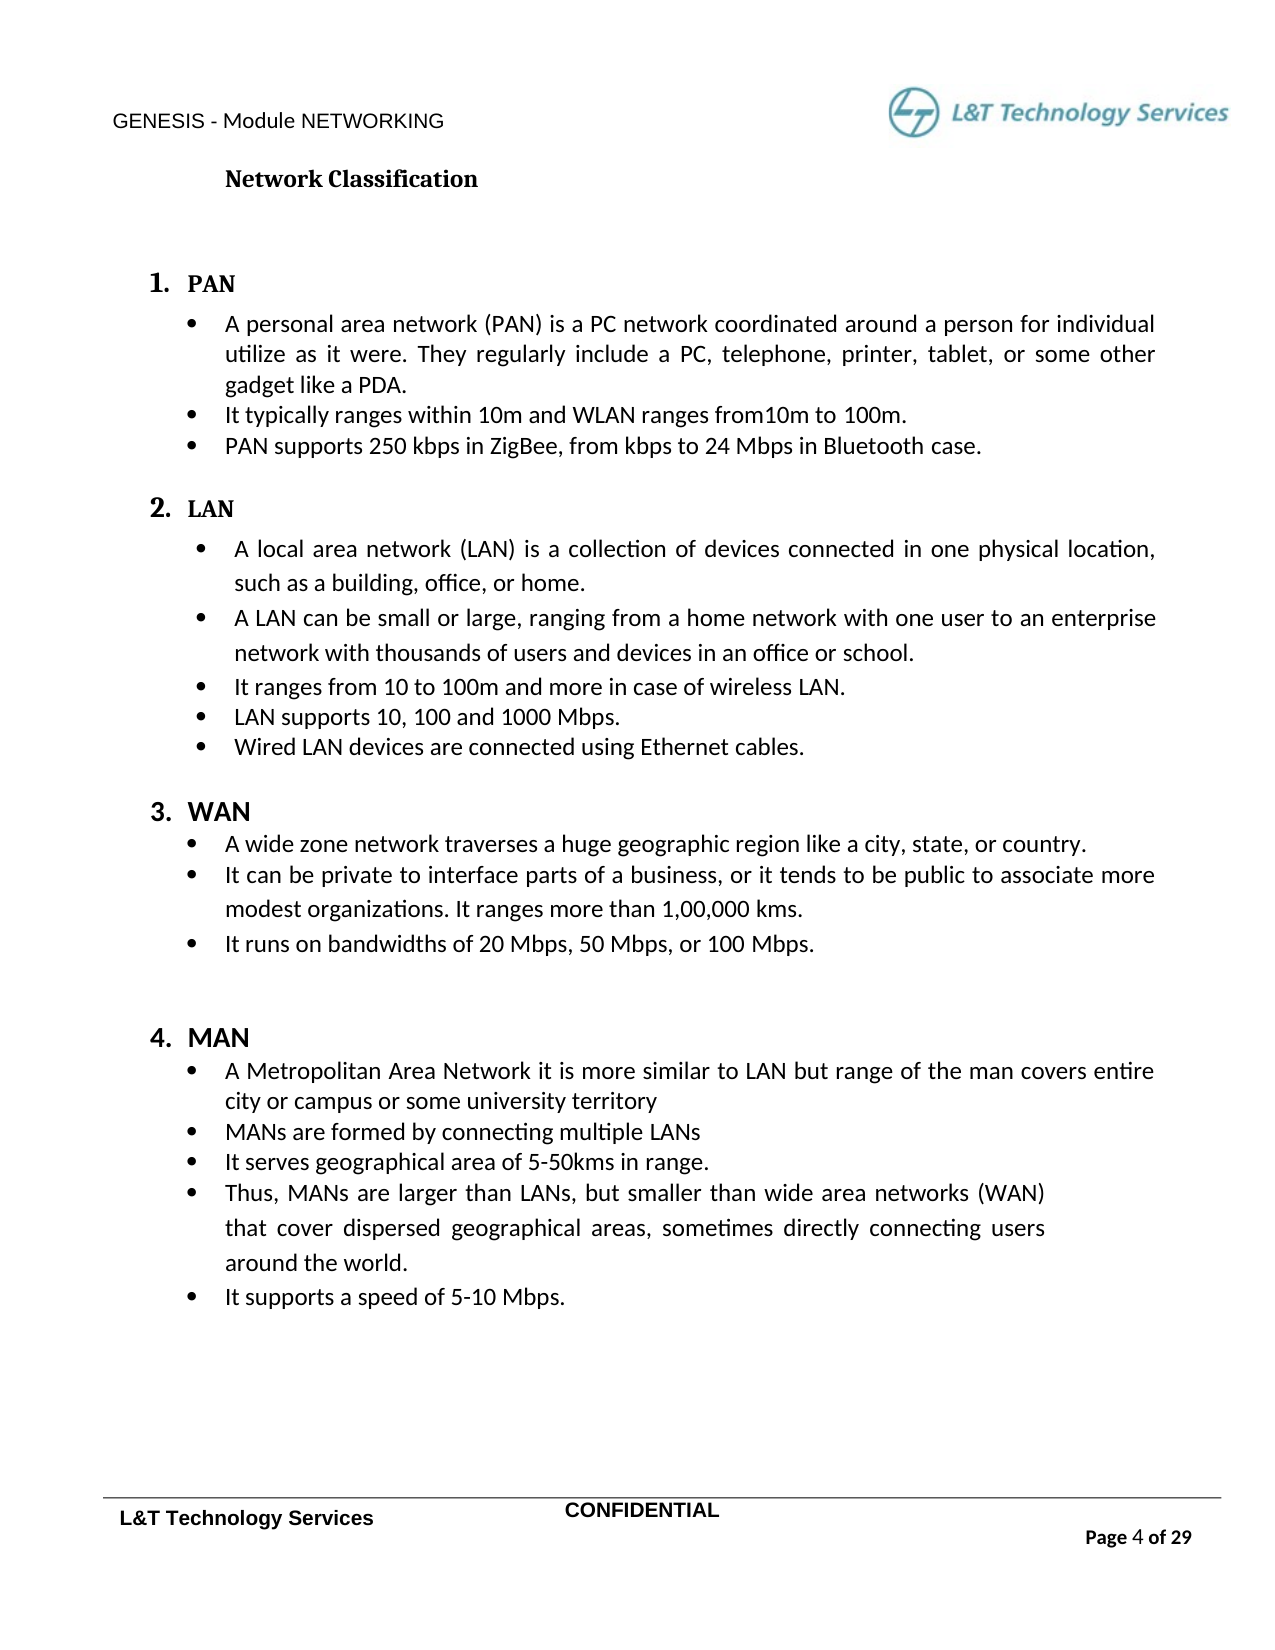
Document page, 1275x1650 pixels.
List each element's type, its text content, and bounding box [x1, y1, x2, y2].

list MANs are formed by connecting multiple LANs [187, 1116, 1157, 1146]
list It serves geographical area of 5-50kms in range. [187, 1146, 1157, 1177]
list A Metropolitan Area Network it is more similar to LAN but range of the man covers entire city or campus or some university territory [187, 1055, 1157, 1116]
list Wired LAN devices are connected using Ethernet cables. [197, 732, 1157, 762]
list Thus, MANs are larger than LANs, but smaller than wide area networks (WAN) that cover dispersed geographical areas, sometimes directly connecting users around the world. [187, 1177, 1046, 1277]
list It runs on bandwidths of 20 Mbps, 50 Mbps, or 100 Mbps. [187, 928, 1157, 958]
list MAN [150, 1019, 1157, 1055]
list PAN supports 250 kbps in ZigBee, from kbps to 24 Mbps in Bluetooth case. [187, 430, 1157, 461]
list It ranges from 10 to 100m and more in case of wireless LAN. [197, 672, 1157, 701]
list WAN [150, 793, 1157, 828]
subtitle Network Classification [150, 165, 1157, 194]
list A local area network (LAN) is a collection of devices connected in one physical location, such as a building, office, or home. [197, 533, 1157, 598]
picture [888, 84, 1231, 148]
list It can be private to interface parts of a business, or it tends to be public to associate more modest organizations. It ranges more than 1,00,000 kms. [187, 859, 1157, 924]
list It supports a speed of 5-10 Mbps. [187, 1282, 1157, 1311]
list A personal area network (PAN) is a PC network coordinated around a person for individual utilize as it were. They regularly include a PC, telephone, printer, tablet, or some other gadget like a PDA. [187, 308, 1157, 399]
list A LAN can be small or large, ranging from a home network with one user to an enterprise network with thousands of users and devices in an office or school. [197, 602, 1157, 667]
list A wide zone network traverses a huge geographic region like a city, state, or country. [187, 828, 1157, 859]
subtitle LAN [150, 491, 1157, 525]
subtitle PAN [150, 266, 1157, 300]
list LAN supports 10, 100 and 1000 Mbps. [197, 701, 1157, 732]
list It typically ranges within 10m and WLAN ranges from10m to 100m. [187, 399, 1157, 430]
